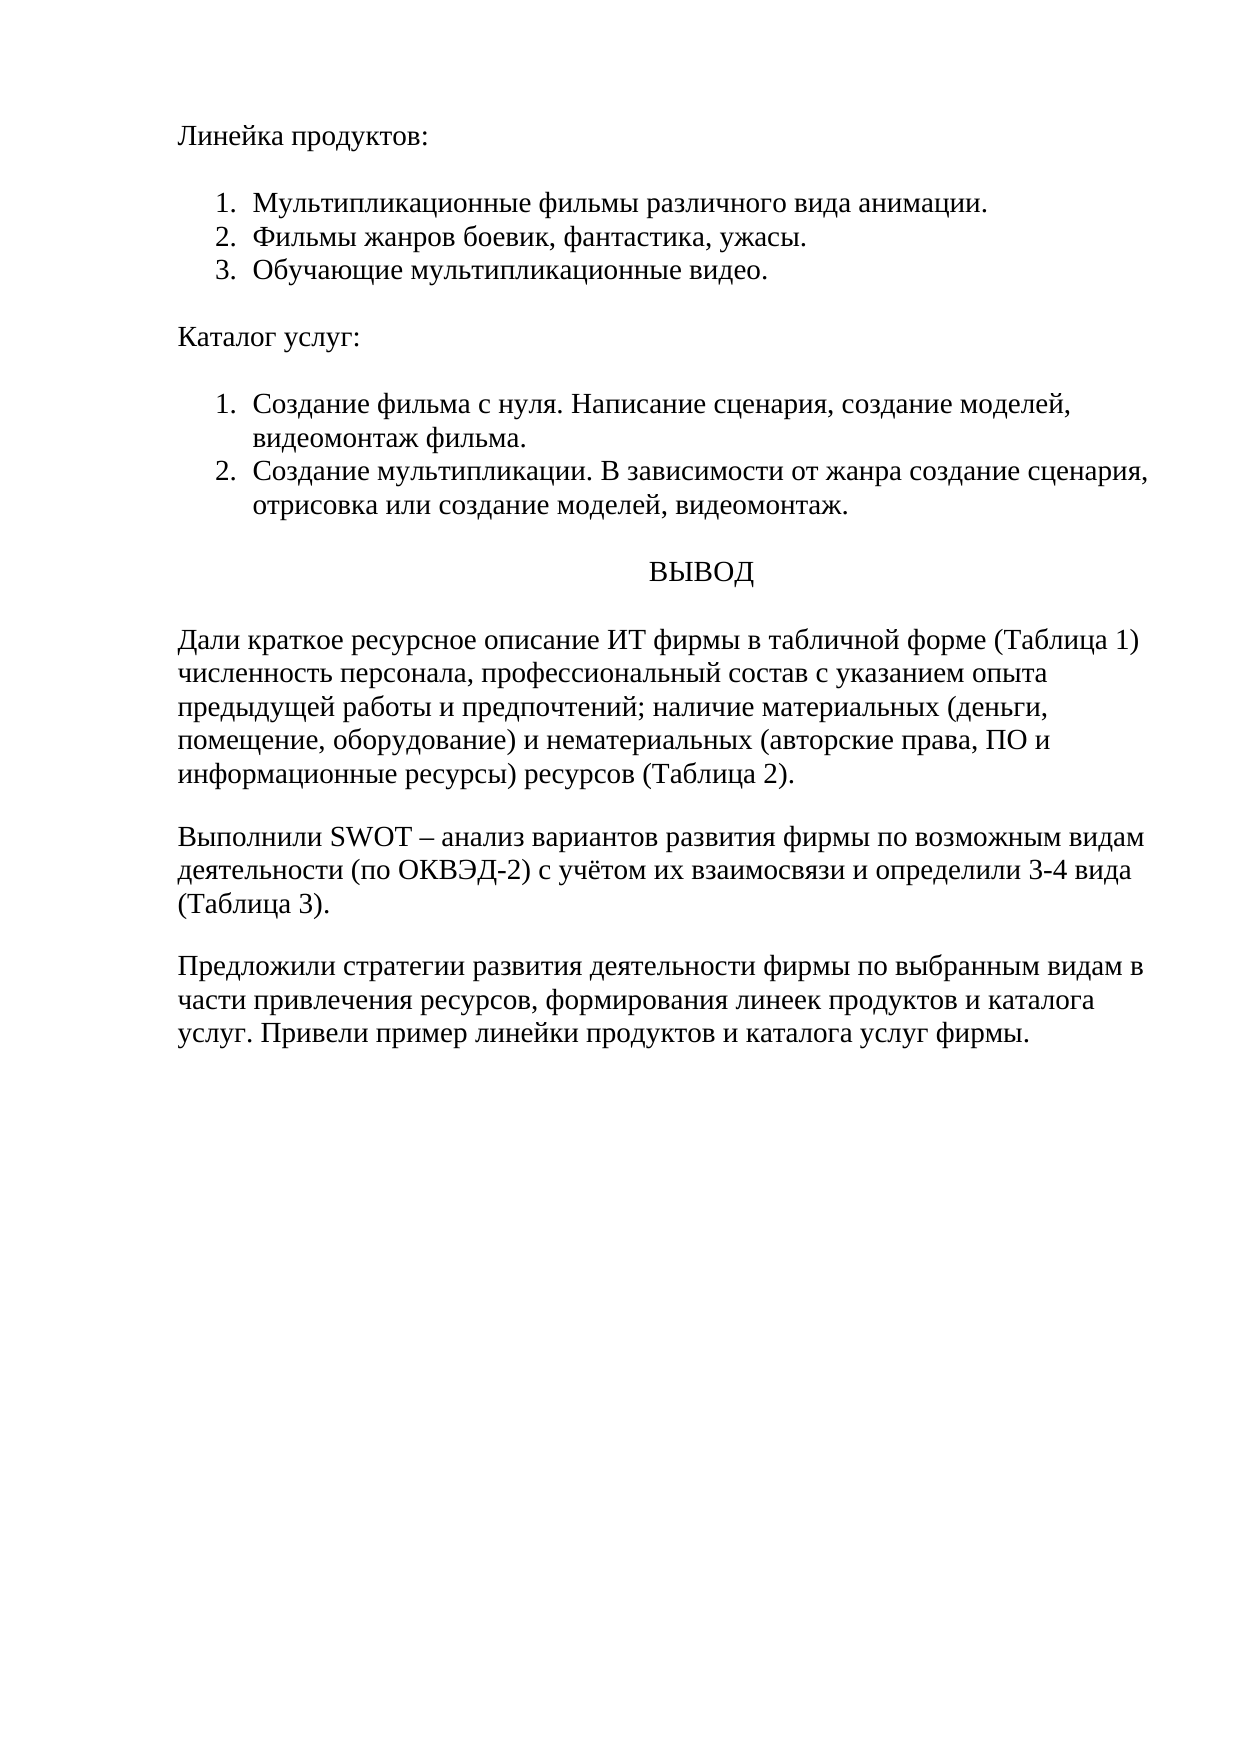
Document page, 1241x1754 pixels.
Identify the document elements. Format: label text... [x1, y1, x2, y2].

list Создание мультипликации. В зависимости от жанра создание сценария, отрисовка или создание моделей, видеомонтаж. [215, 453, 1152, 521]
list Создание фильма с нуля. Написание сценария, создание моделей, видеомонтаж фильма. [215, 386, 1152, 453]
text Выполнили SWOT – анализ вариантов развития фирмы по возможным видам деятельности (по ОКВЭД-2) с учётом их взаимосвязи и определили 3-4 вида (Таблица 3). [177, 819, 1152, 919]
list Обучающие мультипликационные видео. [215, 252, 1152, 286]
text Каталог услуг: [177, 319, 1152, 353]
text ВЫВОД [177, 554, 1152, 588]
list Мультипликационные фильмы различного вида анимации. [215, 185, 1152, 219]
text Дали краткое ресурсное описание ИТ фирмы в табличной форме (Таблица 1) численность персонала, профессиональный состав с указанием опыта предыдущей работы и предпочтений; наличие материальных (деньги, помещение, оборудование) и нематериальных (авторские права, ПО и информационные ресурсы) ресурсов (Таблица 2). [177, 622, 1152, 789]
list Фильмы жанров боевик, фантастика, ужасы. [215, 219, 1152, 252]
text Предложили стратегии развития деятельности фирмы по выбранным видам в части привлечения ресурсов, формирования линеек продуктов и каталога услуг. Привели пример линейки продуктов и каталога услуг фирмы. [177, 948, 1152, 1049]
text Линейка продуктов: [177, 118, 1152, 152]
